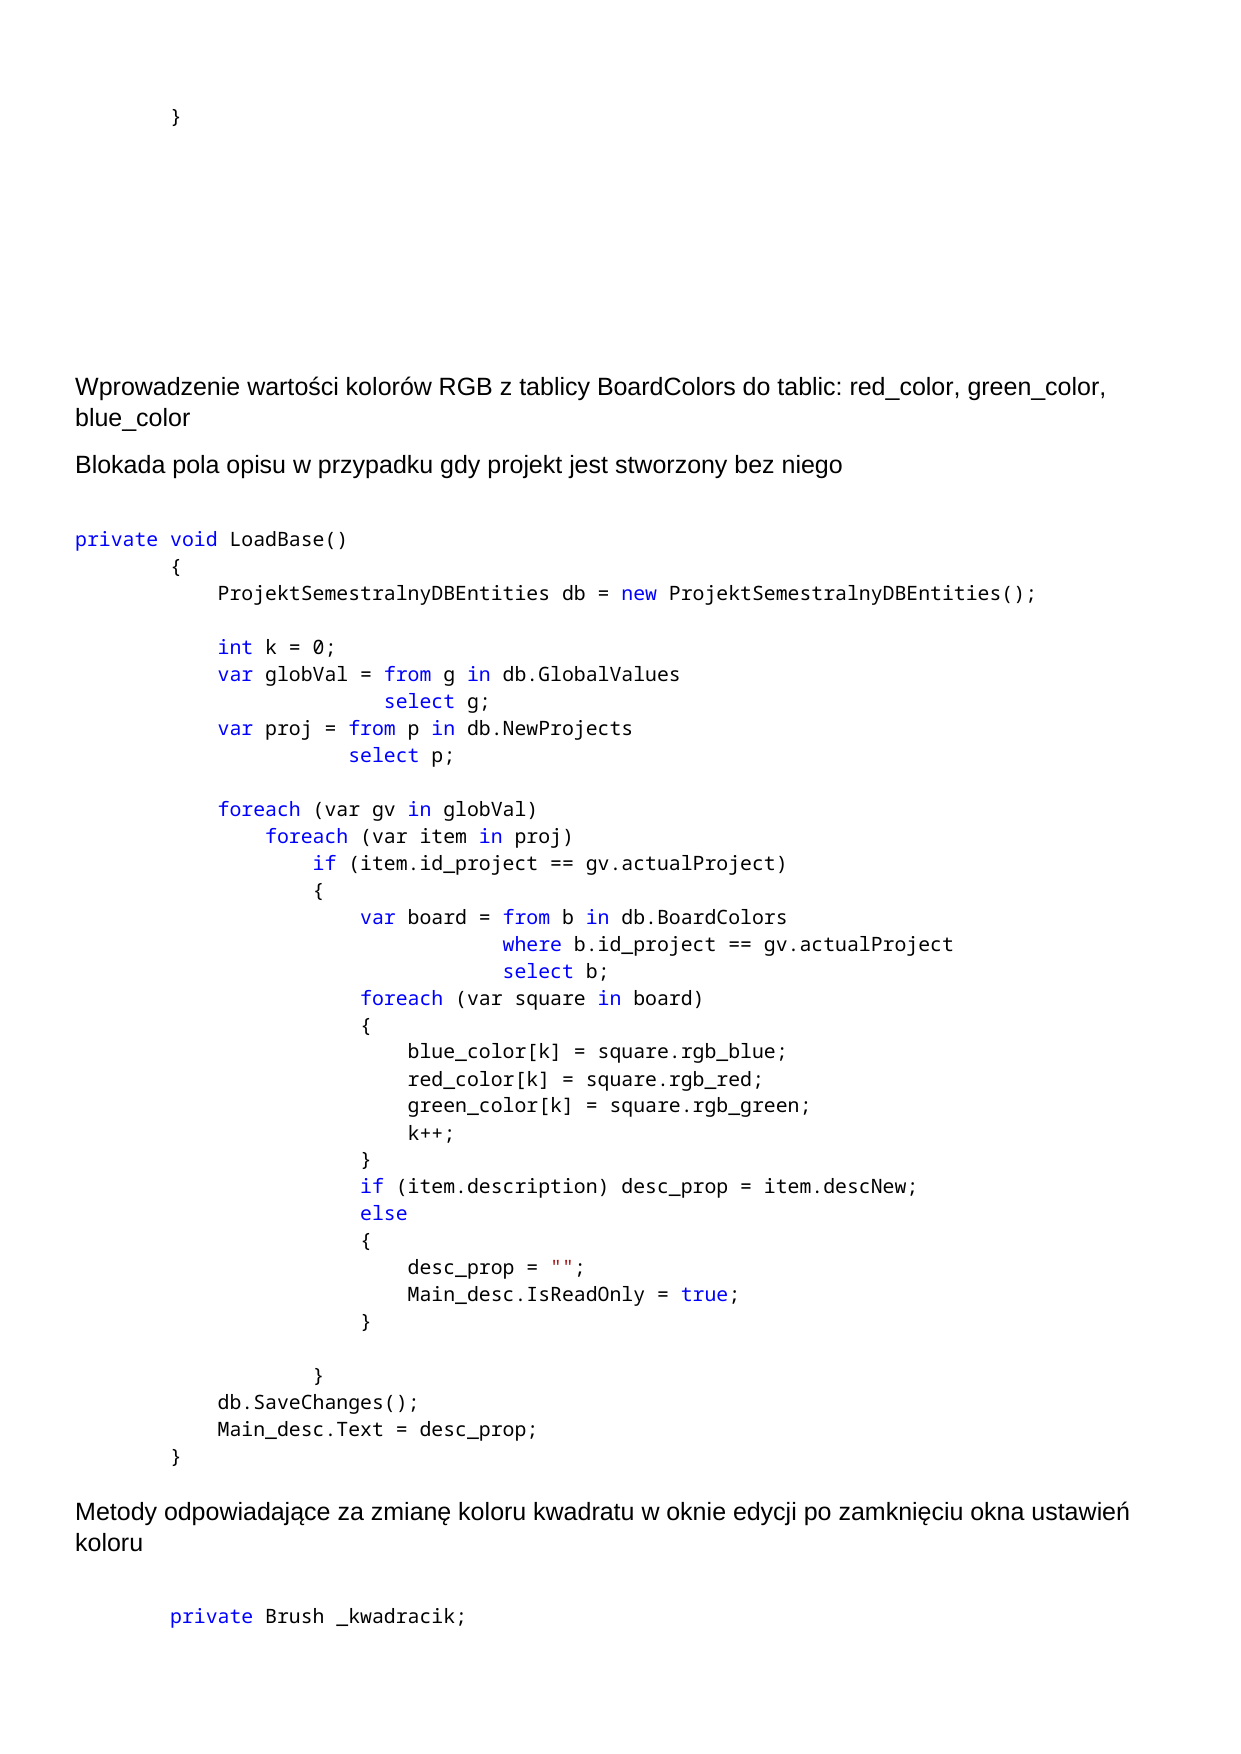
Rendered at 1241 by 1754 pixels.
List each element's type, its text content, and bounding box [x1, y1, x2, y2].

text private Brush _kwadracik; [75, 1602, 1165, 1629]
text if (item.id_project == gv.actualProject) [75, 849, 1165, 876]
text var globVal = from g in db.GlobalValues [75, 660, 1165, 687]
text foreach (var item in proj) [75, 822, 1165, 849]
text } [75, 1442, 1165, 1469]
text { [75, 1011, 1165, 1038]
text green_color[k] = square.rgb_green; [75, 1092, 1165, 1119]
text var proj = from p in db.NewProjects [75, 714, 1165, 741]
text Metody odpowiadające za zmianę koloru kwadratu w oknie edycji po zamknięciu okna ustawień koloru [75, 1496, 1165, 1556]
text where b.id_project == gv.actualProject [75, 930, 1165, 957]
text desc_prop = ""; [75, 1254, 1165, 1281]
text } [75, 1308, 1165, 1334]
text select g; [75, 687, 1165, 714]
text private void LoadBase() [75, 525, 1165, 552]
text select p; [75, 741, 1165, 768]
text } [75, 102, 1165, 129]
text k++; [75, 1119, 1165, 1146]
text Main_desc.Text = desc_prop; [75, 1416, 1165, 1442]
text } [75, 1146, 1165, 1173]
text red_color[k] = square.rgb_red; [75, 1065, 1165, 1092]
text foreach (var square in board) [75, 984, 1165, 1011]
text Blokada pola opisu w przypadku gdy projekt jest stworzony bez niego [75, 451, 1165, 479]
text select b; [75, 957, 1165, 984]
text db.SaveChanges(); [75, 1388, 1165, 1416]
text { [75, 1227, 1165, 1254]
text var board = from b in db.BoardColors [75, 903, 1165, 930]
text ProjektSemestralnyDBEntities db = new ProjektSemestralnyDBEntities(); [75, 579, 1165, 606]
text Main_desc.IsReadOnly = true; [75, 1281, 1165, 1308]
text blue_color[k] = square.rgb_blue; [75, 1038, 1165, 1065]
text } [75, 1362, 1165, 1388]
text int k = 0; [75, 633, 1165, 660]
text foreach (var gv in globVal) [75, 795, 1165, 822]
text Wprowadzenie wartości kolorów RGB z tablicy BoardColors do tablic: red_color, green_color, blue_color [75, 372, 1165, 432]
text { [75, 876, 1165, 903]
text if (item.description) desc_prop = item.descNew; [75, 1173, 1165, 1200]
text else [75, 1200, 1165, 1227]
text { [75, 552, 1165, 579]
